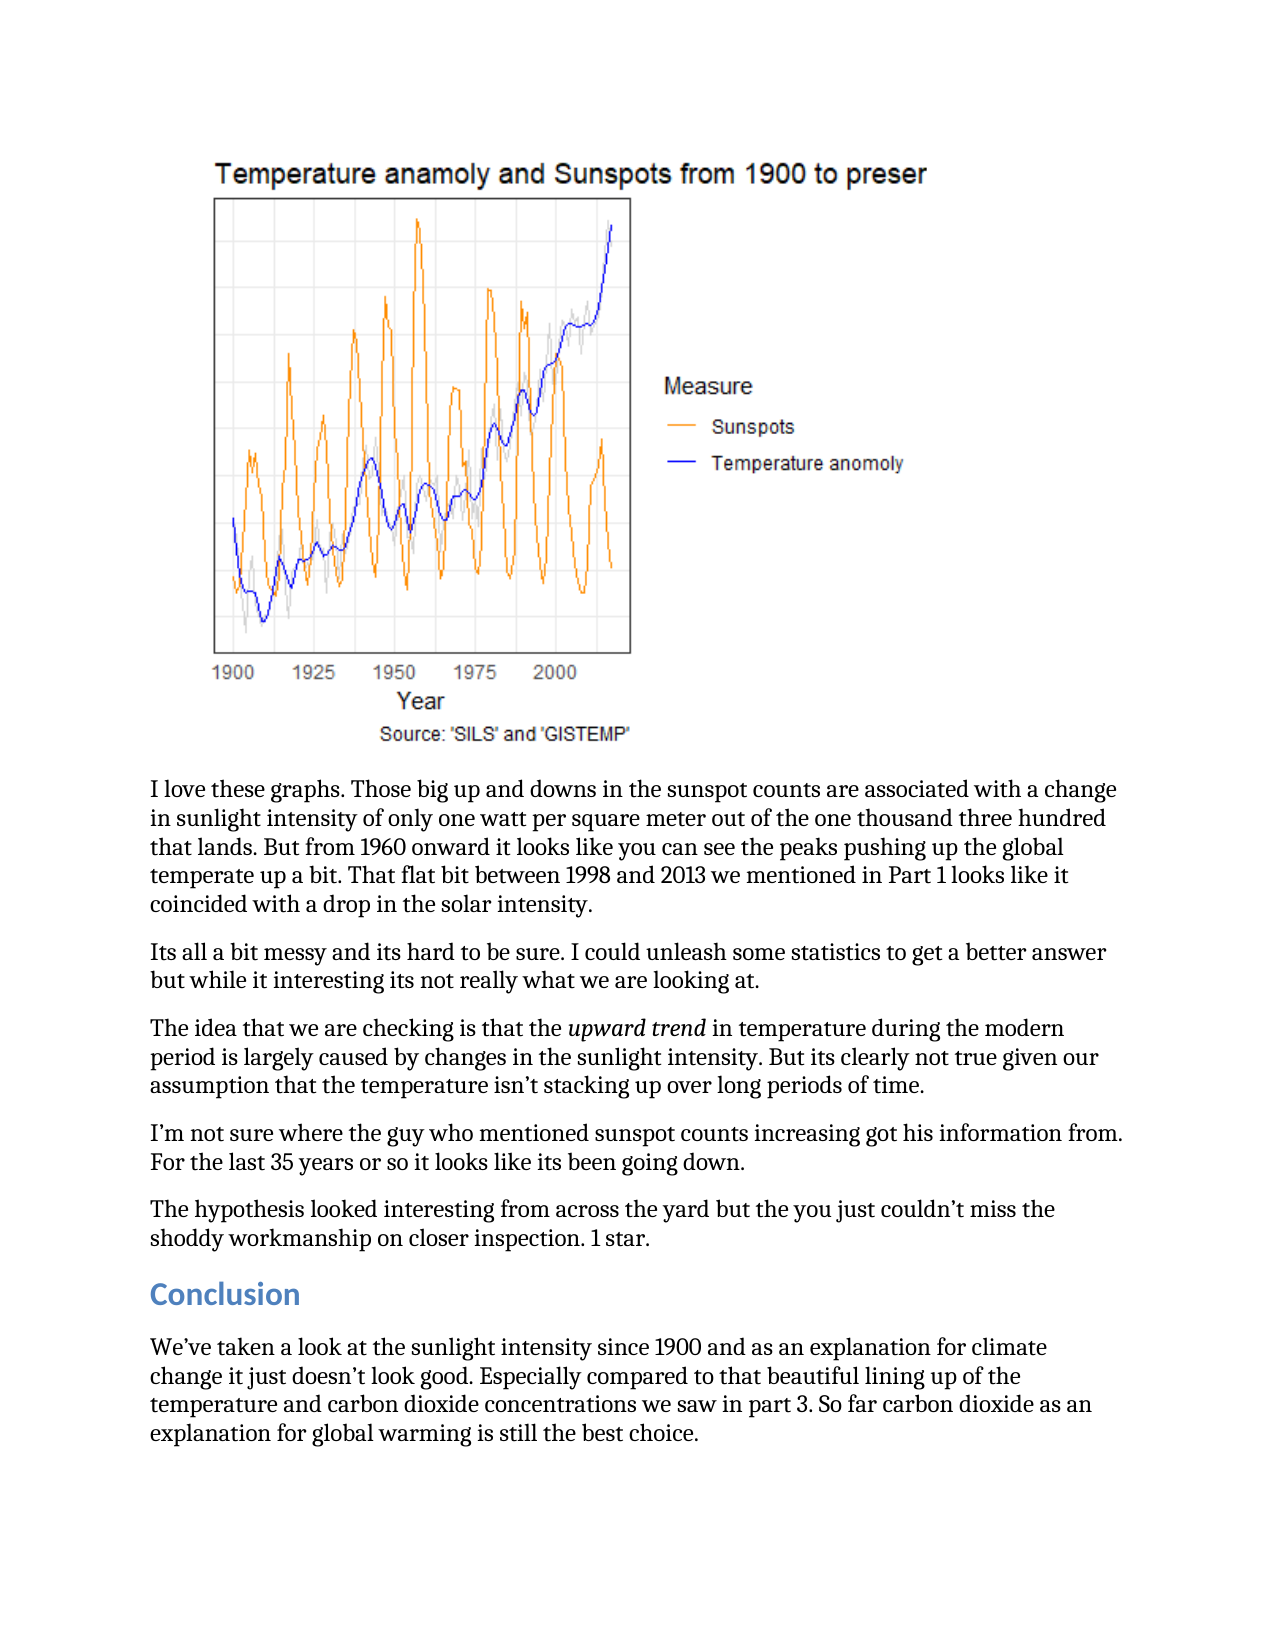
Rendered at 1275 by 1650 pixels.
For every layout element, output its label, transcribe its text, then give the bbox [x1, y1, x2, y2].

text I love these graphs. Those big up and downs in the sunspot counts are associated with a change in sunlight intensity of only one watt per square meter out of the one thousand three hundred that lands. But from 1960 onward it looks like you can see the peaks pushing up the global temperate up a bit. That flat bit between 1998 and 2013 we mentioned in Part 1 looks like it coincided with a drop in the solar intensity. [150, 775, 1125, 919]
text I’m not sure where the guy who mentioned sunspot counts increasing got his information from. For the last 35 years or so it looks like its been going down. [150, 1119, 1125, 1176]
text Its all a bit messy and its hard to be sure. I could unleash some statistics to get a better answer but while it interesting its not really what we are looking at. [150, 938, 1125, 995]
picture [168, 150, 927, 757]
text We’ve taken a look at the sunlight intensity since 1900 and as an explanation for climate change it just doesn’t look good. Especially compared to that beautiful lining up of the temperature and carbon dioxide concentrations we saw in part 3. So far carbon dioxide as an explanation for global warming is still the best choice. [150, 1333, 1125, 1448]
text The hypothesis looked interesting from across the yard but the you just couldn’t miss the shoddy workmanship on closer inspection. 1 star. [150, 1195, 1125, 1253]
subtitle Conclusion [150, 1273, 1125, 1314]
text The idea that we are checking is that the upward trend in temperature during the modern period is largely caused by changes in the sunlight intensity. But its clearly not true given our assumption that the temperature isn’t stacking up over long periods of time. [150, 1014, 1125, 1100]
